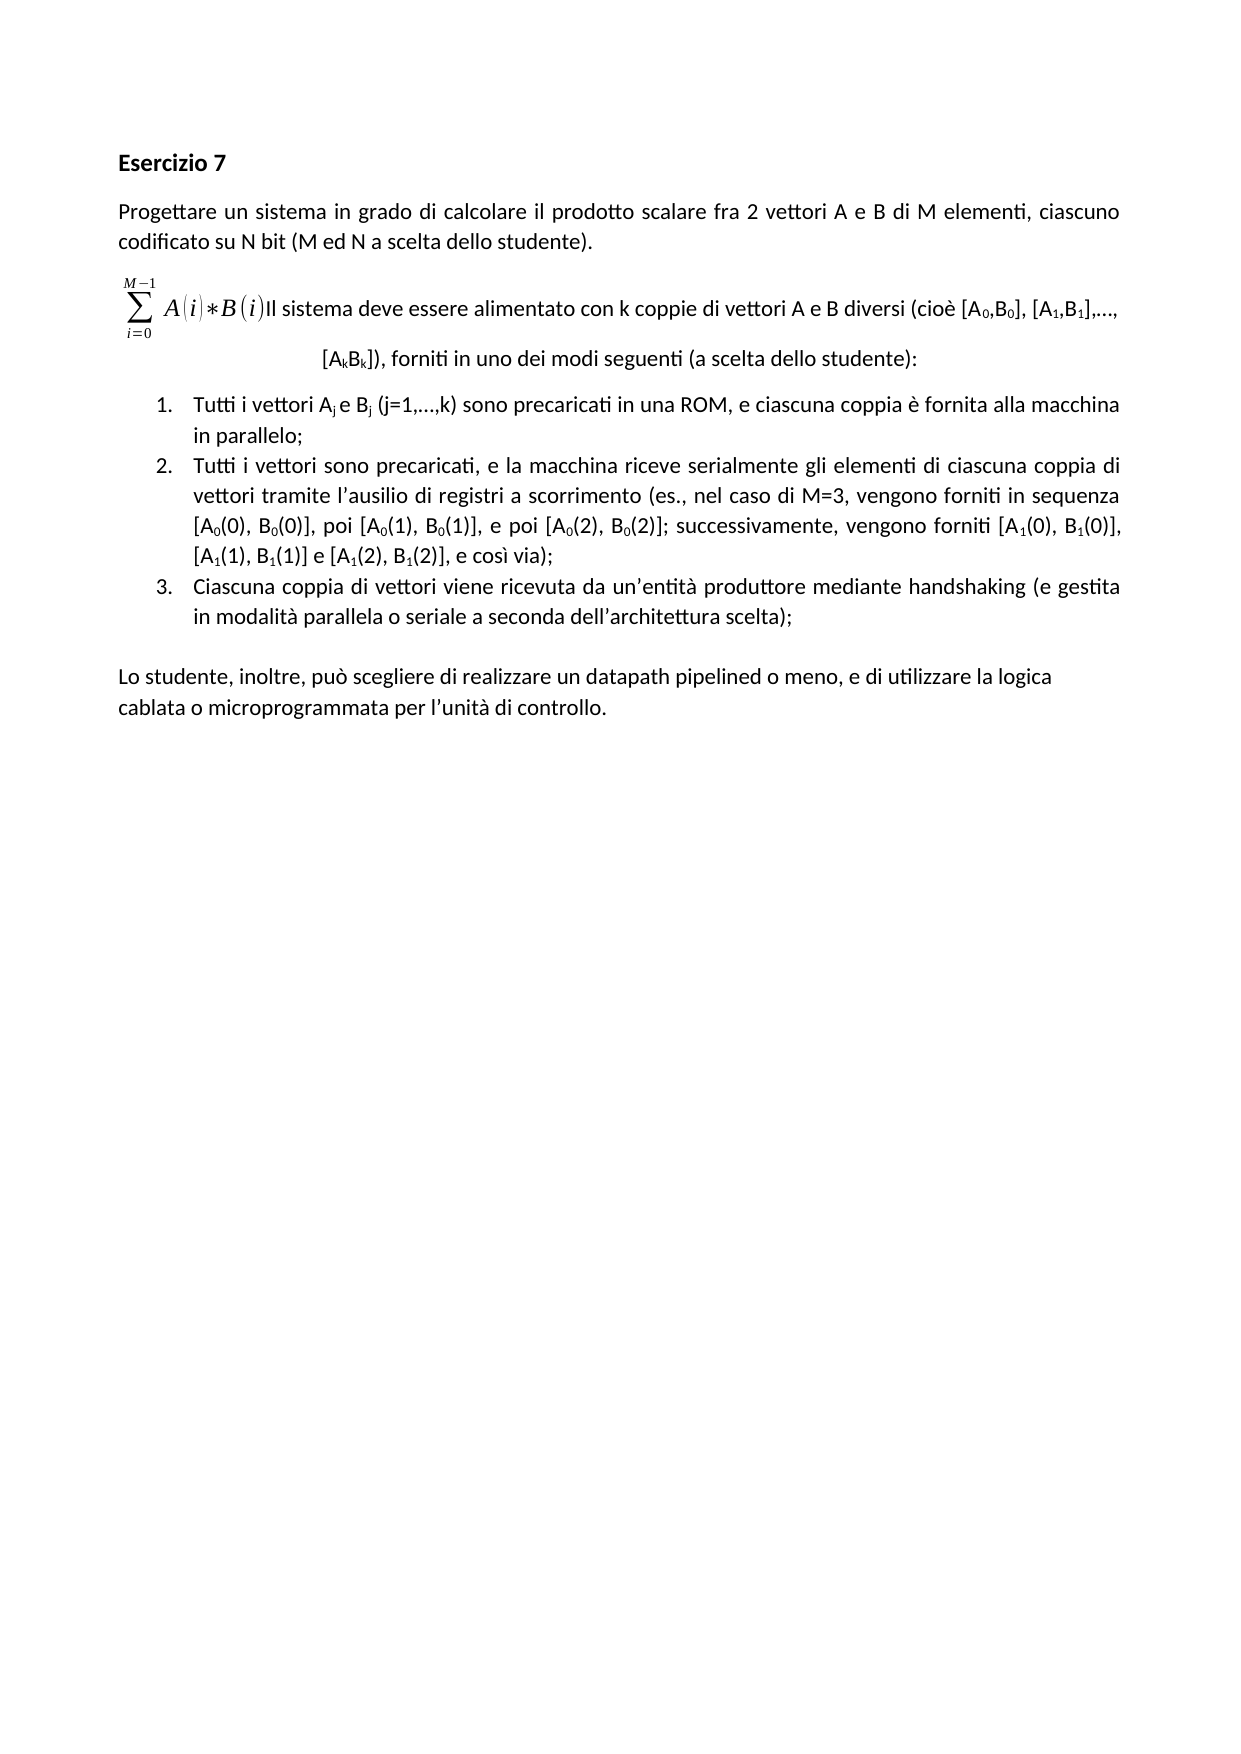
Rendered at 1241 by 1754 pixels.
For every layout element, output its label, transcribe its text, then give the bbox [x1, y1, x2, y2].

list Tutti i vettori Aj e Bj (j=1,…,k) sono precaricati in una ROM, e ciascuna coppia è fornita alla macchina in parallelo; [156, 391, 1122, 449]
text Esercizio 7 [118, 148, 1122, 178]
list Lo studente, inoltre, può scegliere di realizzare un datapath pipelined o meno, e di utilizzare la logica cablata o microprogrammata per l’unità di controllo. [118, 662, 1122, 721]
list Tutti i vettori sono precaricati, e la macchina riceve serialmente gli elementi di ciascuna coppia di vettori tramite l’ausilio di registri a scorrimento (es., nel caso di M=3, vengono forniti in sequenza [A0(0), B0(0)], poi [A0(1), B0(1)], e poi [A0(2), B0(2)]; successivamente, vengono forniti [A1(0), B1(0)], [A1(1), B1(1)] e [A1(2), B1(2)], e così via); [156, 451, 1122, 570]
text Progettare un sistema in grado di calcolare il prodotto scalare fra 2 vettori A e B di M elementi, ciascuno codificato su N bit (M ed N a scelta dello studente). [118, 197, 1122, 255]
text Il sistema deve essere alimentato con k coppie di vettori A e B diversi (cioè [A0,B0], [A1,B1],…,[AkBk]), forniti in uno dei modi seguenti (a scelta dello studente): [118, 274, 1122, 372]
list Ciascuna coppia di vettori viene ricevuta da un’entità produttore mediante handshaking (e gestita in modalità parallela o seriale a seconda dell’architettura scelta); [156, 572, 1122, 630]
